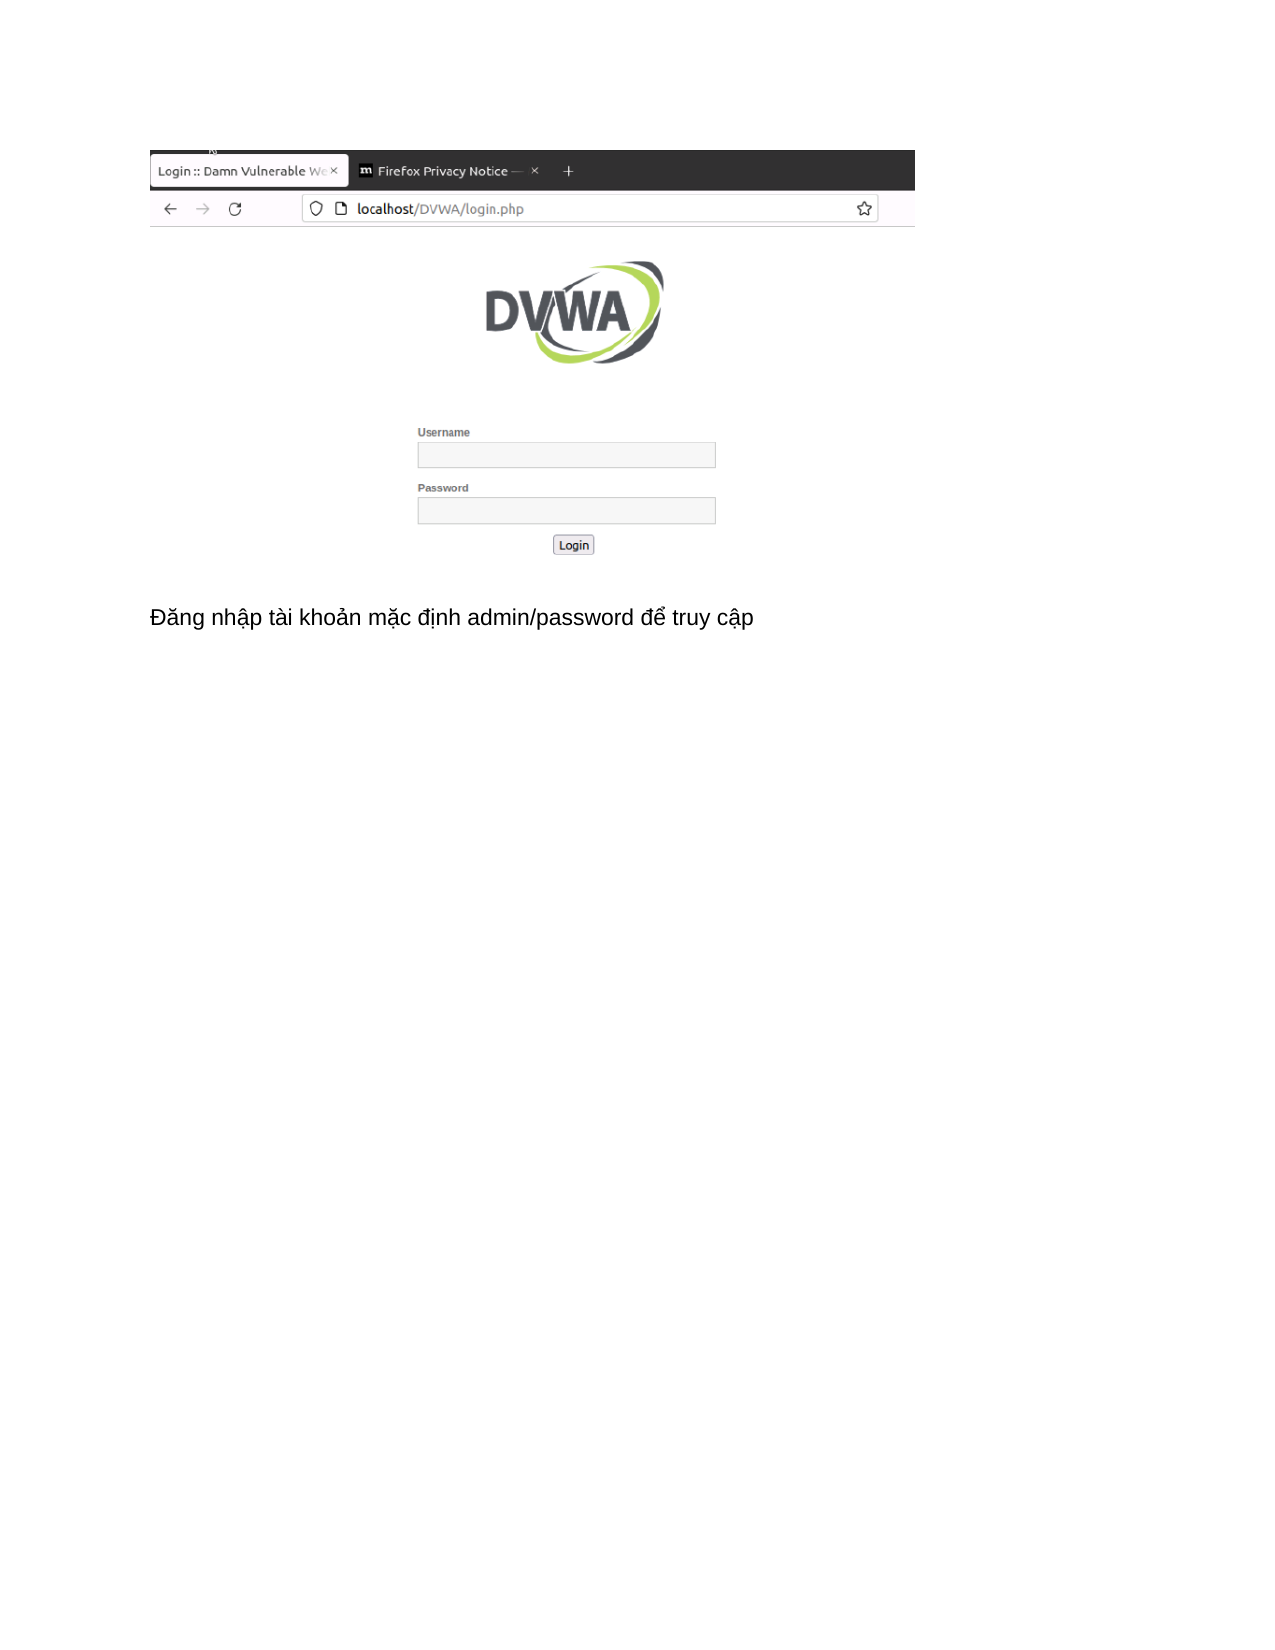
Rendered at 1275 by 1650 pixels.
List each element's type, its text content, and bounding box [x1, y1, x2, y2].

picture [150, 150, 915, 600]
text Đăng nhập tài khoản mặc định admin/password để truy cập [150, 604, 1125, 630]
